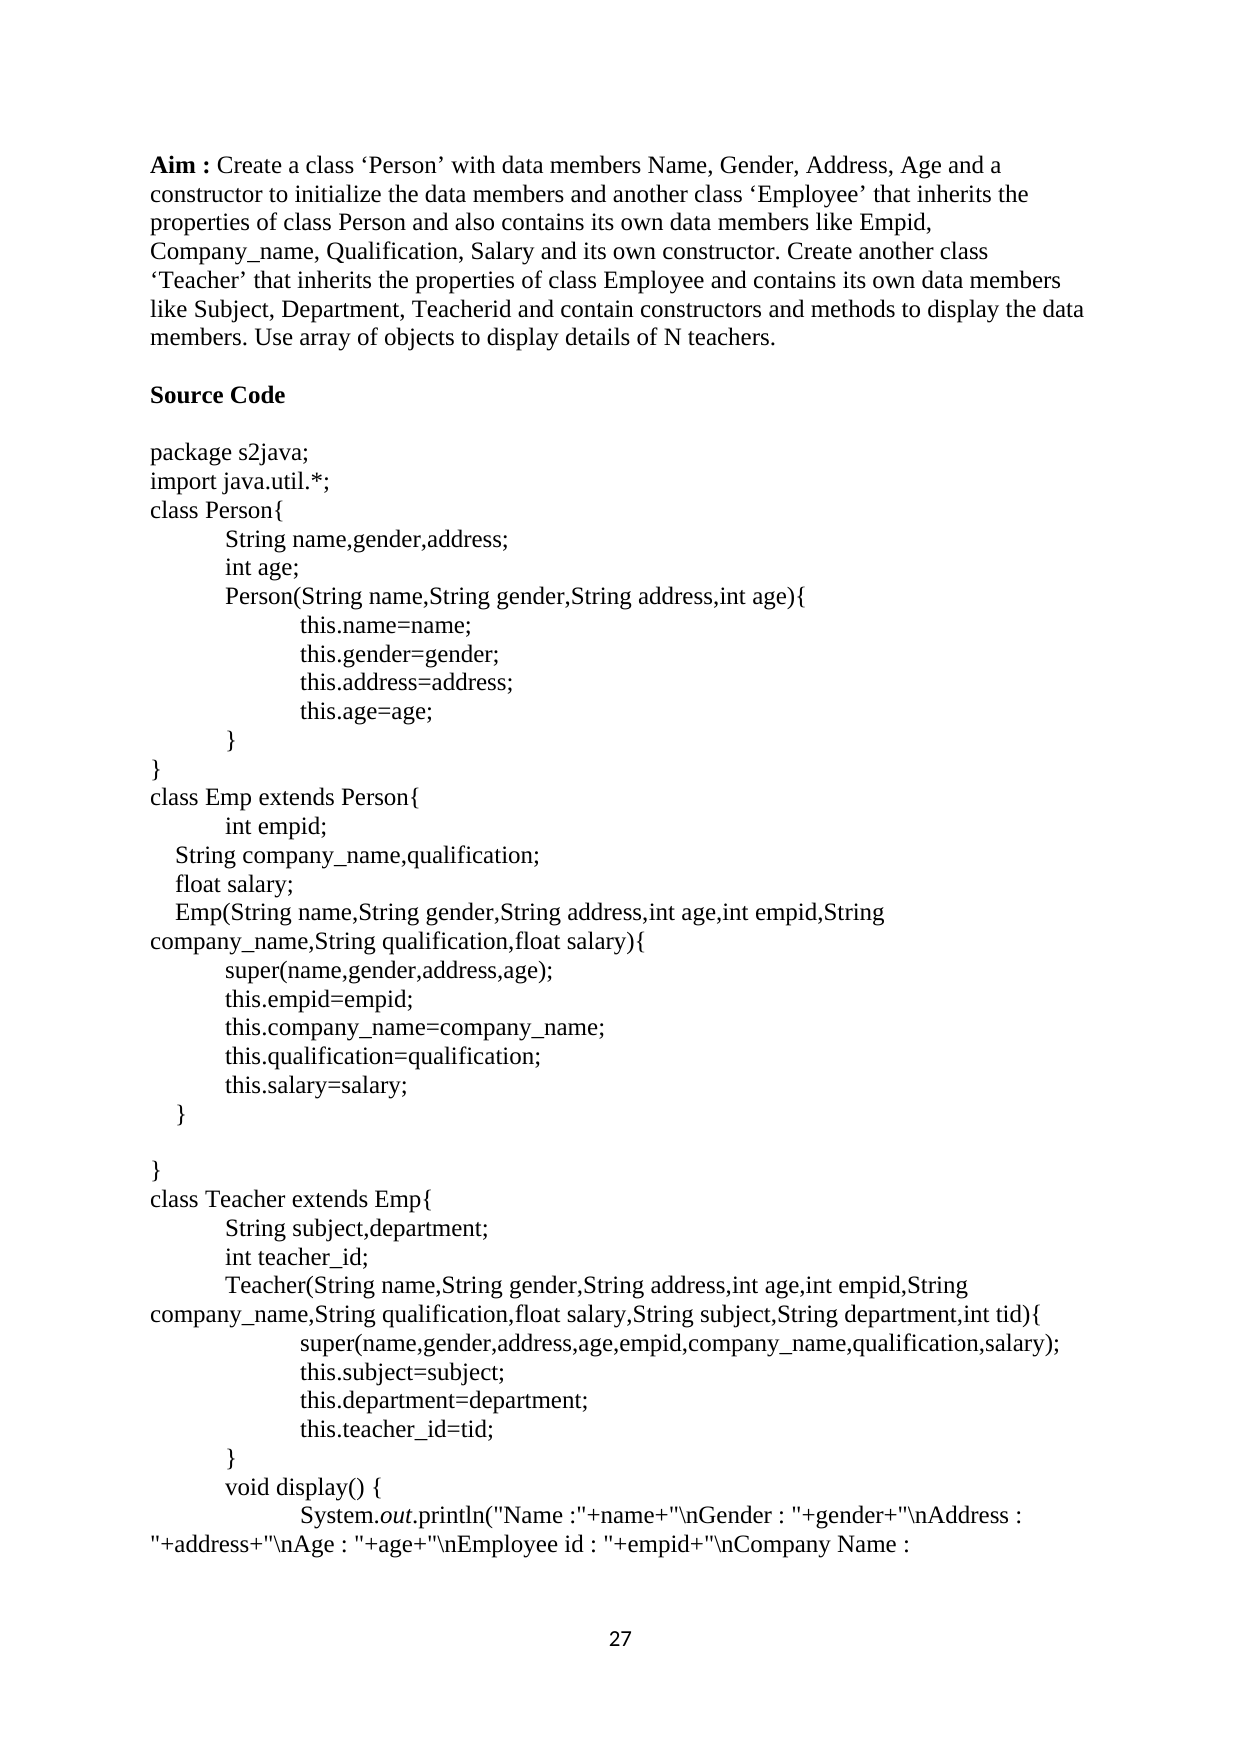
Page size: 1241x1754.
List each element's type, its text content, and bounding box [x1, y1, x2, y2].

text this.teacher_id=tid; [150, 1414, 1090, 1443]
text float salary; [150, 869, 1090, 897]
text package s2java; [150, 437, 1090, 466]
text } [150, 1443, 1090, 1472]
text String name,gender,address; [150, 524, 1090, 552]
text int teacher_id; [150, 1242, 1090, 1271]
text this.name=name; [150, 610, 1090, 639]
text class Person{ [150, 495, 1090, 524]
text super(name,gender,address,age); [150, 955, 1090, 984]
text Teacher(String name,String gender,String address,int age,int empid,String company_name,String qualification,float salary,String subject,String department,int tid){ [150, 1271, 1090, 1328]
text String subject,department; [150, 1213, 1090, 1242]
text class Teacher extends Emp{ [150, 1184, 1090, 1213]
text this.company_name=company_name; [150, 1012, 1090, 1041]
text } [150, 754, 1090, 782]
text this.qualification=qualification; [150, 1041, 1090, 1070]
text String company_name,qualification; [150, 840, 1090, 869]
text } [150, 1156, 1090, 1184]
text this.gender=gender; [150, 639, 1090, 667]
text Emp(String name,String gender,String address,int age,int empid,String company_name,String qualification,float salary){ [150, 897, 1090, 955]
text this.department=department; [150, 1386, 1090, 1414]
text void display() { [150, 1472, 1090, 1501]
text int empid; [150, 811, 1090, 840]
text } [150, 725, 1090, 754]
text import java.util.*; [150, 466, 1090, 495]
text Source Code [150, 380, 1090, 409]
text this.subject=subject; [150, 1357, 1090, 1386]
text this.address=address; [150, 667, 1090, 696]
text super(name,gender,address,age,empid,company_name,qualification,salary); [150, 1328, 1090, 1357]
text this.age=age; [150, 696, 1090, 725]
text this.empid=empid; [150, 984, 1090, 1012]
text Person(String name,String gender,String address,int age){ [150, 581, 1090, 610]
text } [150, 1099, 1090, 1127]
text int age; [150, 552, 1090, 581]
text Aim : Create a class ‘Person’ with data members Name, Gender, Address, Age and a constructor to initialize the data members and another class ‘Employee’ that inherits the properties of class Person and also contains its own data members like Empid, Company_name, Qualification, Salary and its own constructor. Create another class ‘Teacher’ that inherits the properties of class Employee and contains its own data members like Subject, Department, Teacherid and contain constructors and methods to display the data members. Use array of objects to display details of N teachers. [150, 150, 1090, 351]
text class Emp extends Person{ [150, 782, 1090, 811]
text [150, 1501, 1090, 1558]
text this.salary=salary; [150, 1070, 1090, 1099]
